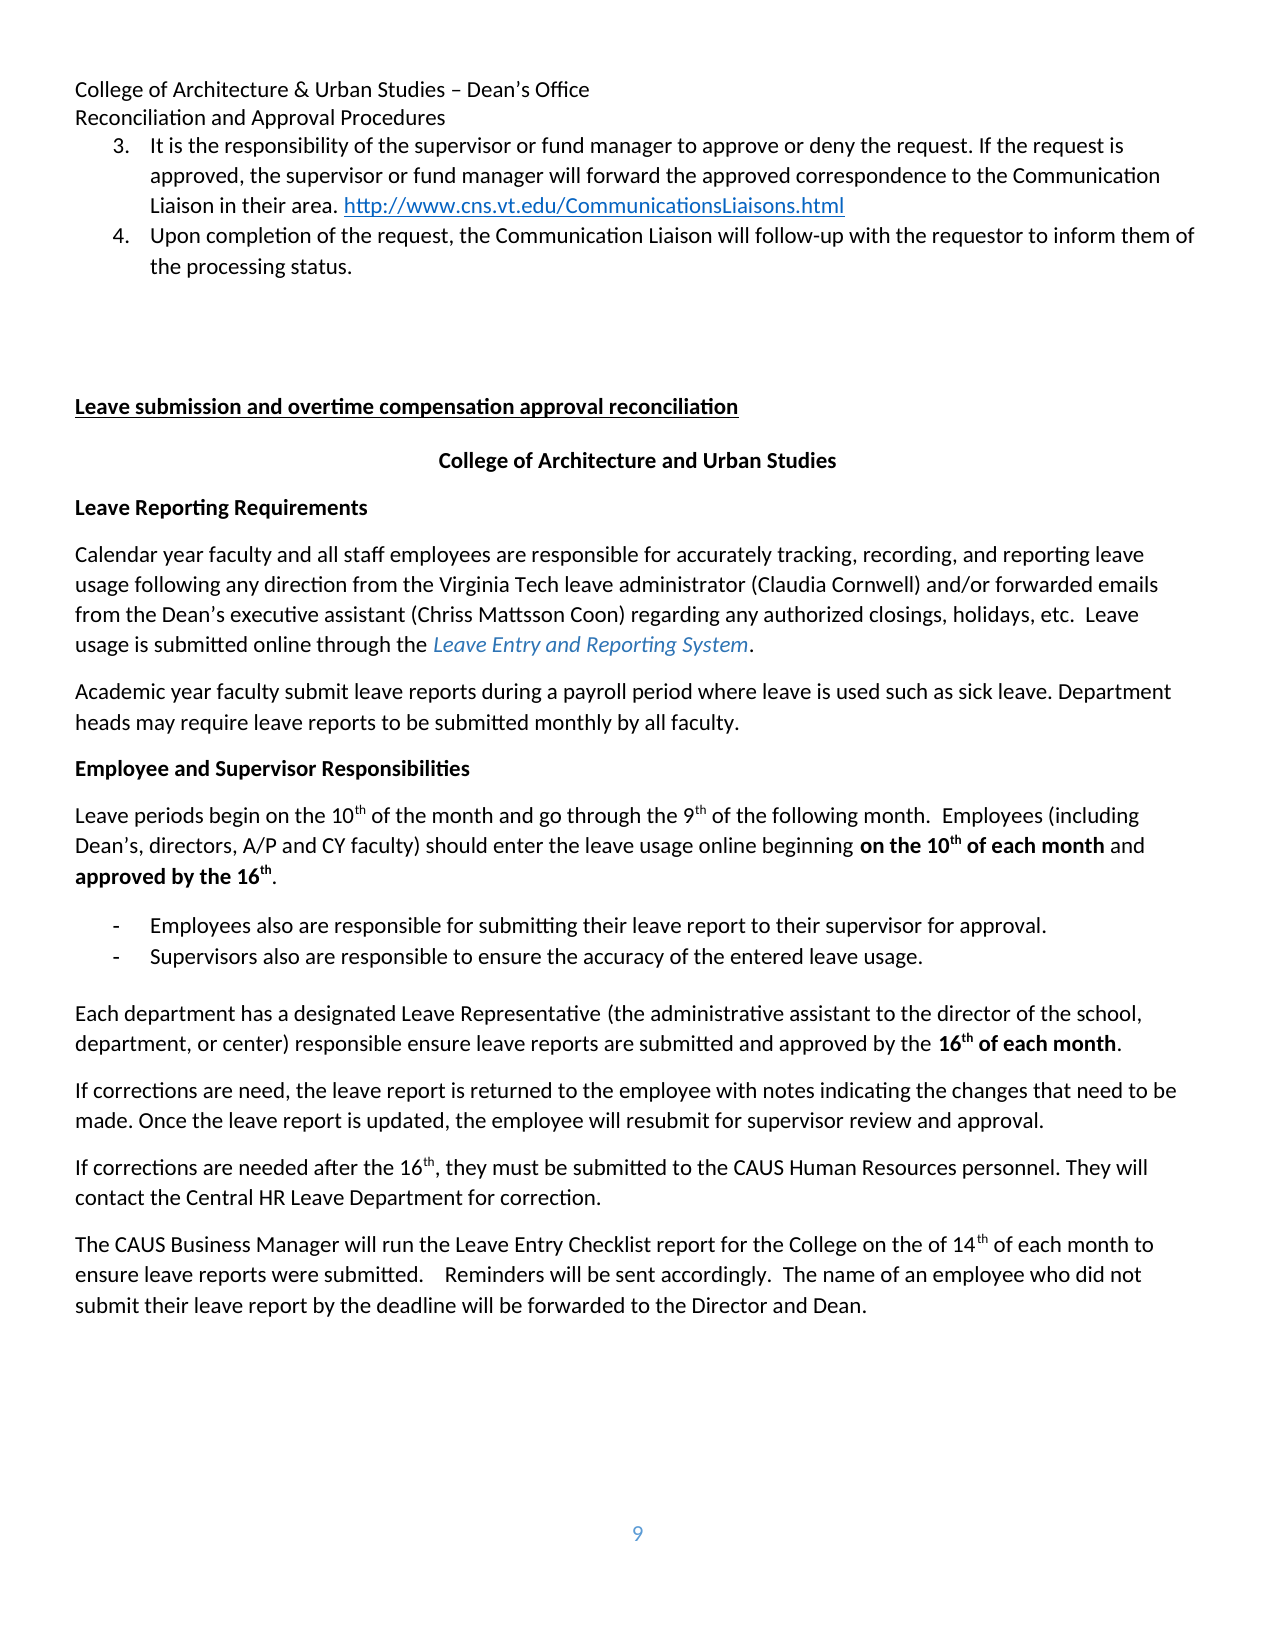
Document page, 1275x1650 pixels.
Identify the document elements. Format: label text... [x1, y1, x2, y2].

list Upon completion of the request, the Communication Liaison will follow-up with the requestor to inform them of the processing status. [112, 222, 1200, 280]
text Leave Reporting Requirements [75, 493, 1200, 521]
text Academic year faculty submit leave reports during a payroll period where leave is used such as sick leave. Department heads may require leave reports to be submitted monthly by all faculty. [75, 677, 1200, 736]
list Supervisors also are responsible to ensure the accuracy of the entered leave usage. [112, 940, 1200, 971]
text Leave periods begin on the 10th of the month and go through the 9th of the following month. Employees (including Dean’s, directors, A/P and CY faculty) should enter the leave usage online beginning on the 10th of each month and approved by the 16th. [75, 801, 1200, 890]
text Each department has a designated Leave Representative (the administrative assistant to the director of the school, department, or center) responsible ensure leave reports are submitted and approved by the 16th of each month. [75, 999, 1200, 1057]
list It is the responsibility of the supervisor or fund manager to approve or deny the request. If the request is approved, the supervisor or fund manager will forward the approved correspondence to the Communication Liaison in their area. http://www.cns.vt.edu/CommunicationsLiaisons.html [112, 131, 1200, 219]
text Employee and Supervisor Responsibilities [75, 754, 1200, 782]
list Employees also are responsible for submitting their leave report to their supervisor for approval. [112, 909, 1200, 940]
text The CAUS Business Manager will run the Leave Entry Checklist report for the College on the of 14th of each month to ensure leave reports were submitted. Reminders will be sent accordingly. The name of an employee who did not submit their leave report by the deadline will be forwarded to the Director and Dean. [75, 1230, 1200, 1319]
text Calendar year faculty and all staff employees are responsible for accurately tracking, recording, and reporting leave usage following any direction from the Virginia Tech leave administrator (Claudia Cornwell) and/or forwarded emails from the Dean’s executive assistant (Chriss Mattsson Coon) regarding any authorized closings, holidays, etc. Leave usage is submitted online through the Leave Entry and Reporting System. [75, 540, 1200, 658]
text College of Architecture and Urban Studies [75, 446, 1200, 474]
text If corrections are needed after the 16th, they must be submitted to the CAUS Human Resources personnel. They will contact the Central HR Leave Department for correction. [75, 1153, 1200, 1212]
text Leave submission and overtime compensation approval reconciliation [75, 392, 1200, 421]
text If corrections are need, the leave report is returned to the employee with notes indicating the changes that need to be made. Once the leave report is updated, the employee will resubmit for supervisor review and approval. [75, 1076, 1200, 1134]
